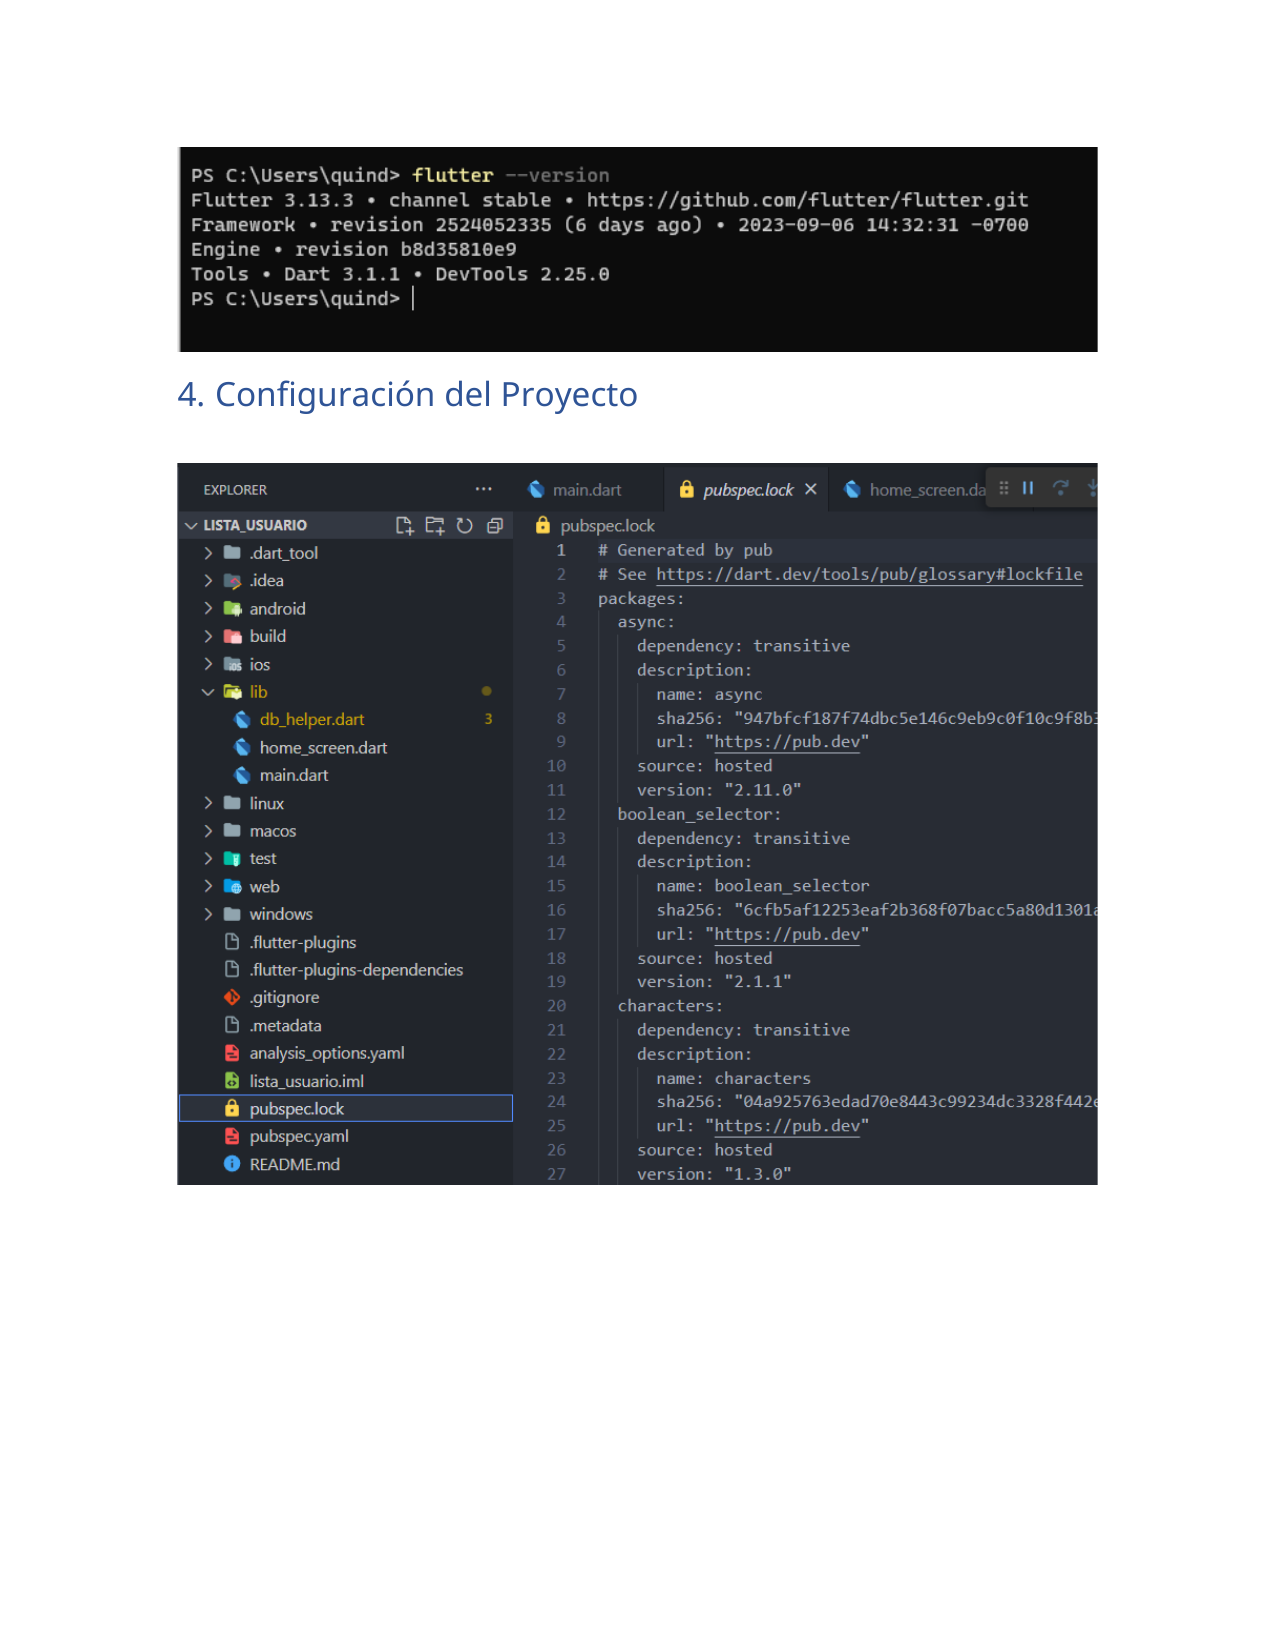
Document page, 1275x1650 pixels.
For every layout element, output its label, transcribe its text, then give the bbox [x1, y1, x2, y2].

subtitle Configuración del Proyecto [177, 371, 1098, 416]
picture [177, 147, 1098, 352]
picture [177, 463, 1098, 1185]
